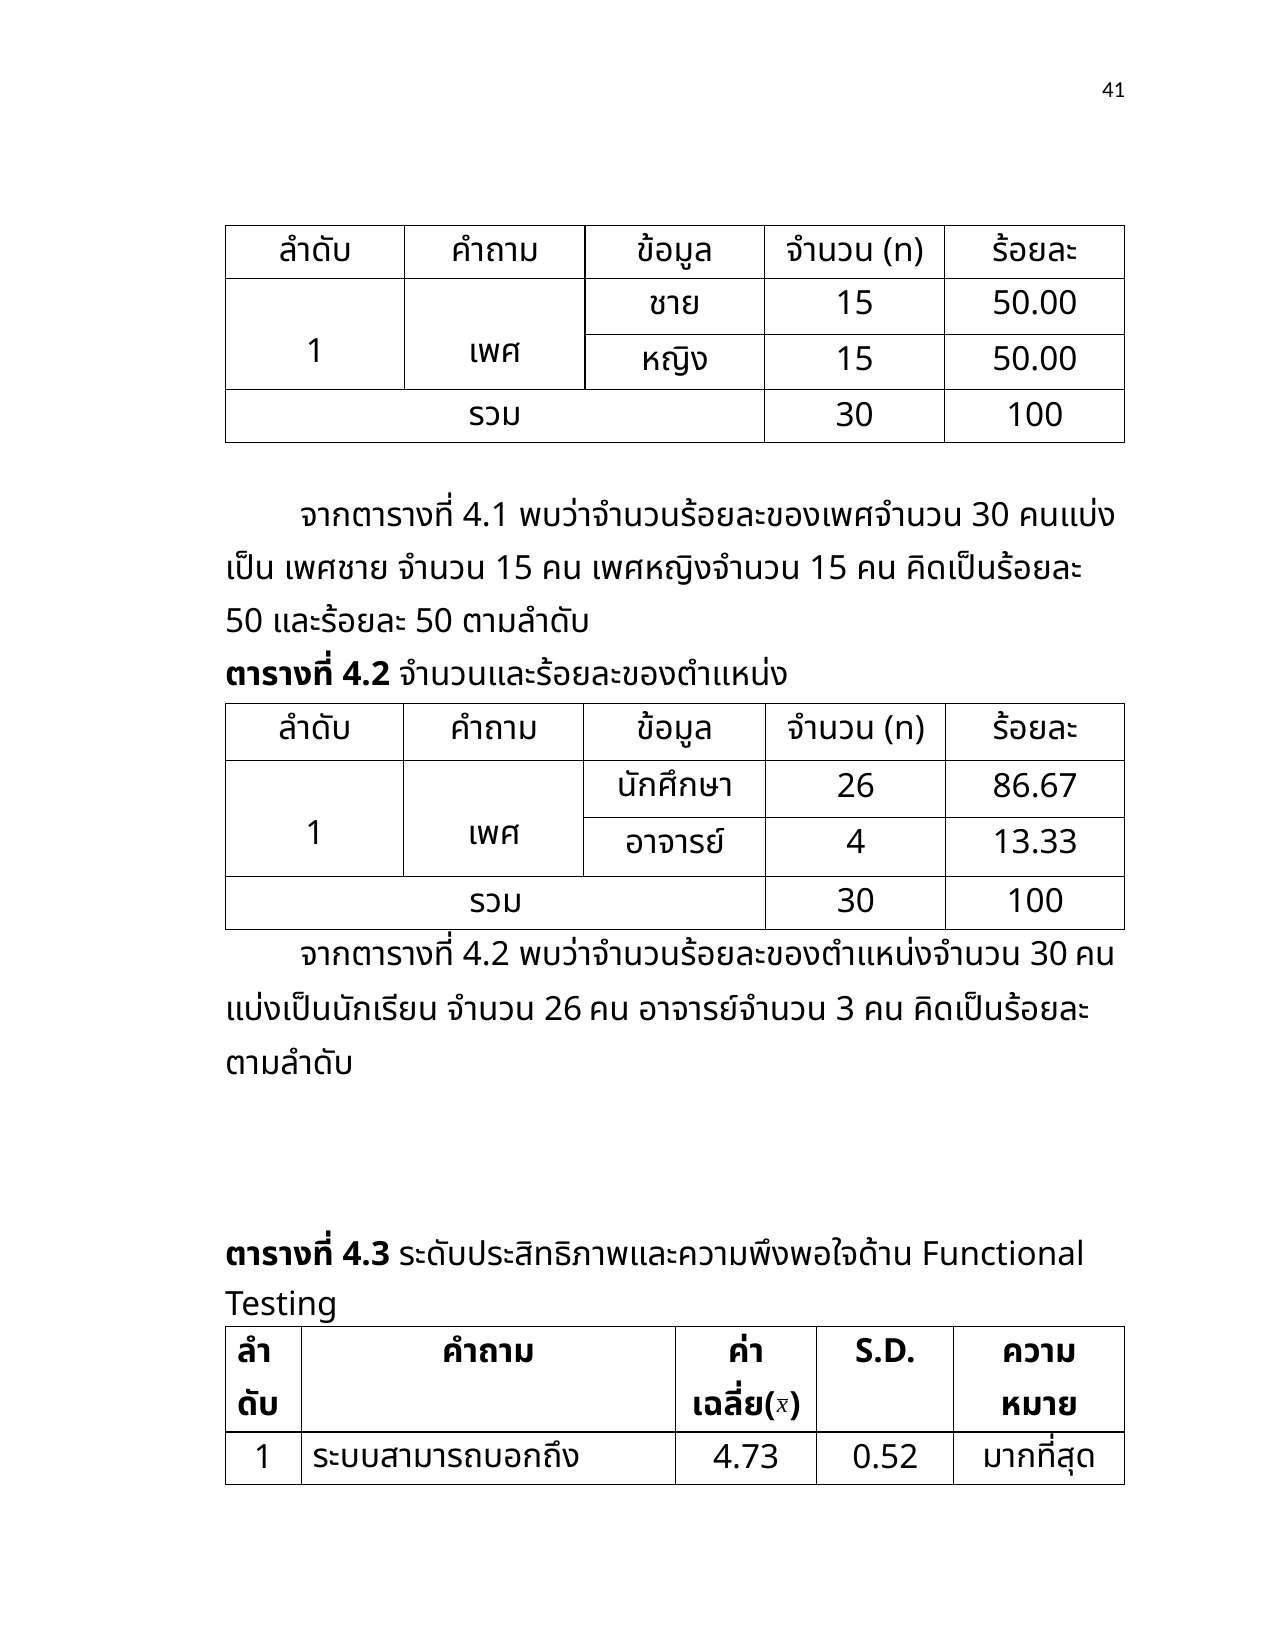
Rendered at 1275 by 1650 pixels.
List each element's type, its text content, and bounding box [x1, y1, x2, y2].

table_cell 50.00 [945, 279, 1124, 334]
table_cell นักศึกษา [584, 761, 765, 817]
table_cell 4 [766, 818, 945, 876]
table_header คำถาม [405, 226, 584, 278]
table_header ลำดับ [226, 1327, 301, 1431]
table_cell เพศ [405, 279, 584, 389]
table_header ข้อมูล [584, 704, 765, 760]
table_cell 1 [226, 761, 403, 876]
table_cell รวม [226, 877, 765, 929]
table_cell 0.52 [817, 1433, 953, 1484]
table_header จำนวน (n) [765, 226, 944, 278]
table_cell 4.73 [676, 1433, 816, 1484]
table_header S.D. [817, 1327, 953, 1431]
table_cell 100 [946, 877, 1124, 929]
table_cell มากที่สุด [954, 1433, 1124, 1484]
table_cell 86.67 [946, 761, 1124, 817]
table_header ร้อยละ [945, 226, 1124, 278]
table_header คำถาม [404, 704, 583, 760]
table_cell เพศ [404, 761, 583, 876]
text จากตารางที่ 4.2 พบว่าจำนวนร้อยละของตำแหน่งจำนวน 30คนแบ่งเป็นนักเรียน จำนวน 26คน อาจารย์จำนวน 3 คน คิดเป็นร้อยละ ตามลำดับ [225, 930, 1125, 1089]
table_cell 1 [226, 279, 404, 389]
table_cell 13.33 [946, 818, 1124, 876]
table_header คำถาม [302, 1327, 675, 1431]
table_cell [302, 1433, 675, 1484]
text ตารางที่ 4.2 จำนวนและร้อยละของตำแหน่ง [225, 650, 1125, 701]
table_header ข้อมูล [586, 226, 764, 278]
table_header ลำดับ [226, 226, 404, 278]
table_cell 30 [766, 877, 945, 929]
table_cell 1 [226, 1433, 301, 1484]
table_header ค่าเฉลี่ย() [676, 1327, 816, 1431]
table_cell ชาย [586, 279, 764, 334]
text ตารางที่ 4.3 ระดับประสิทธิภาพและความพึงพอใจด้าน Functional Testing [225, 1229, 1125, 1326]
table_cell 15 [765, 335, 944, 389]
table_header จำนวน (n) [766, 704, 945, 760]
table_cell อาจารย์ [584, 818, 765, 876]
table_cell รวม [226, 390, 764, 442]
table_cell 30 [765, 390, 944, 442]
table_header ลำดับ [226, 704, 403, 760]
table_cell 26 [766, 761, 945, 817]
text จากตารางที่ 4.1 พบว่าจำนวนร้อยละของเพศจำนวน 30 คนแบ่งเป็น เพศชาย จำนวน 15 คน เพศหญิงจำนวน 15 คน คิดเป็นร้อยละ 50 และร้อยละ 50 ตามลำดับ [225, 491, 1125, 647]
table_cell 100 [945, 390, 1124, 442]
table_header ความหมาย [954, 1327, 1124, 1431]
table_cell หญิง [586, 335, 764, 389]
table_header ร้อยละ [946, 704, 1124, 760]
table_cell 15 [765, 279, 944, 334]
table_cell 50.00 [945, 335, 1124, 389]
